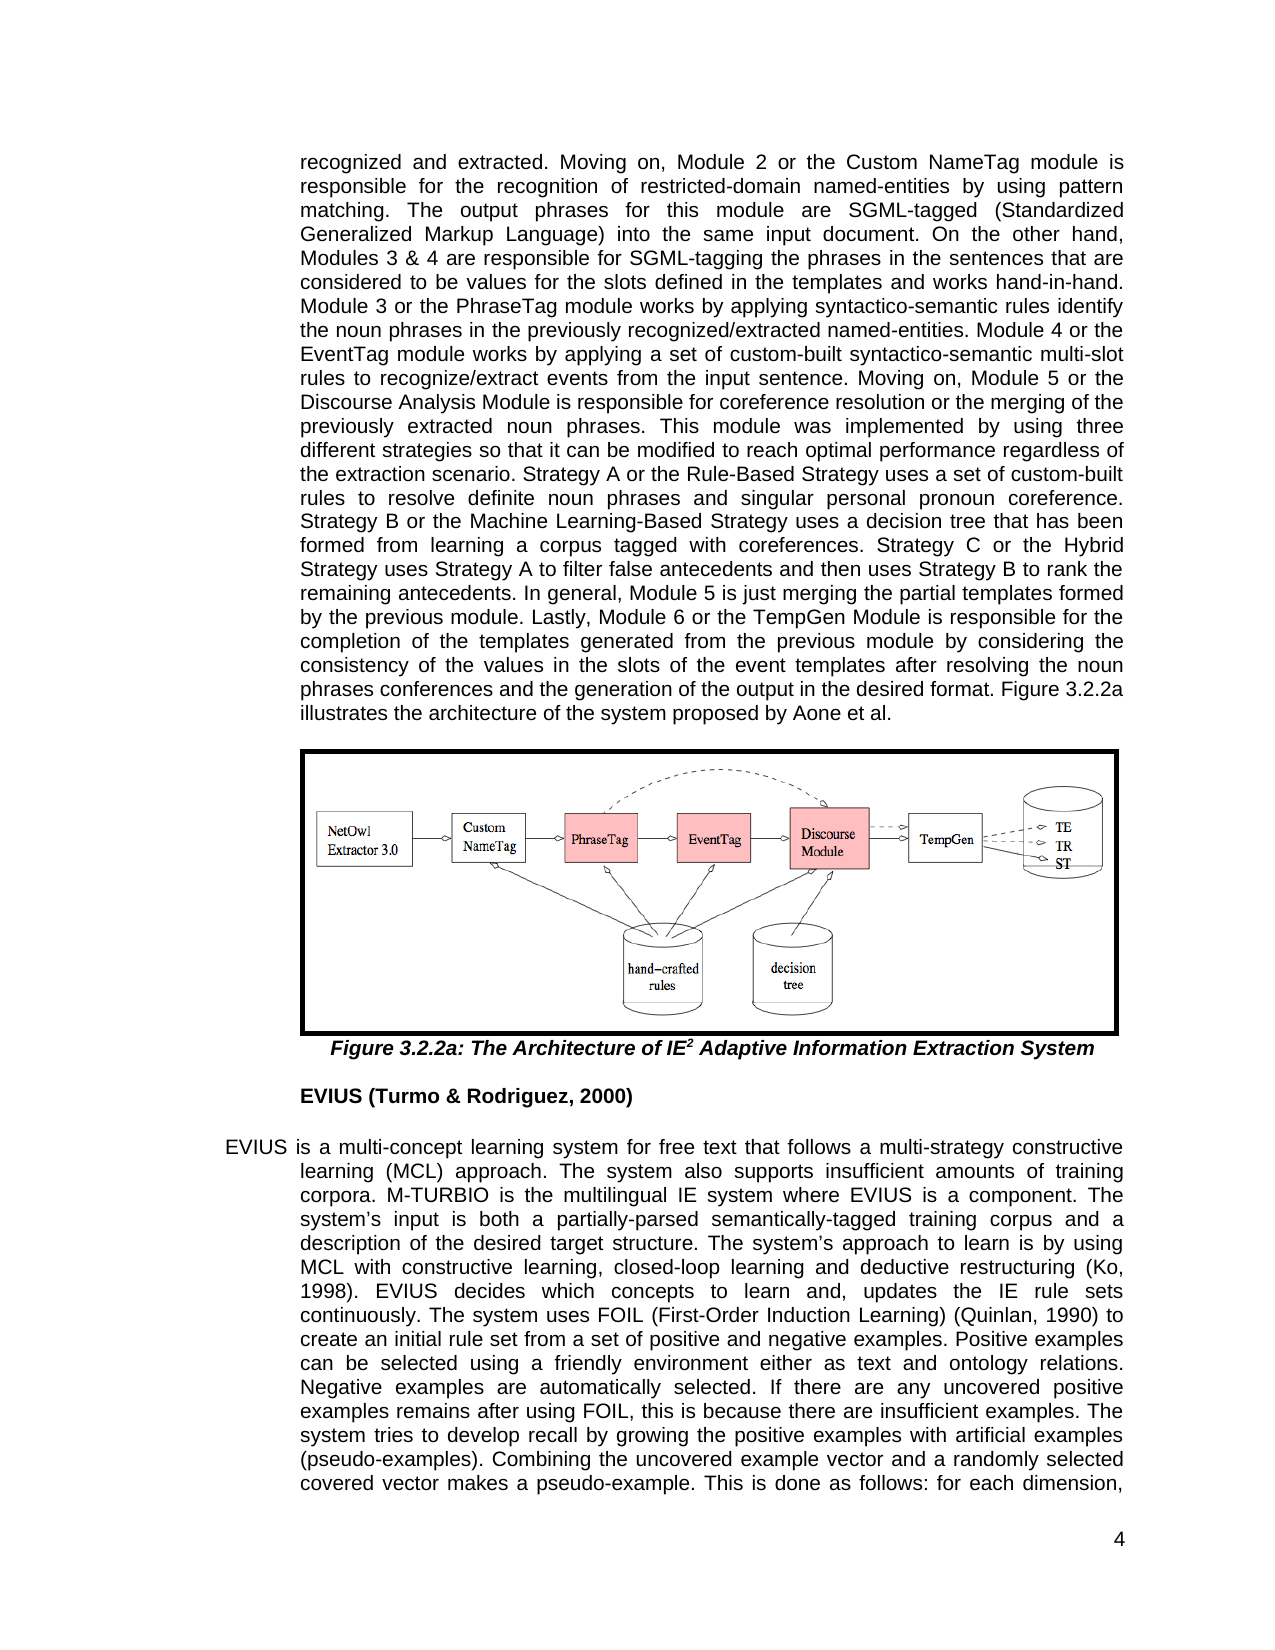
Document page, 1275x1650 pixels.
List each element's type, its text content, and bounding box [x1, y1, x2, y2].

subtitle EVIUS (Turmo & Rodriguez, 2000) [300, 1084, 1125, 1108]
text Figure 3.2.2a: The Architecture of IE2 Adaptive Information Extraction System [300, 1036, 1125, 1060]
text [225, 1135, 1125, 1494]
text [300, 150, 1125, 725]
picture [305, 754, 1114, 1031]
